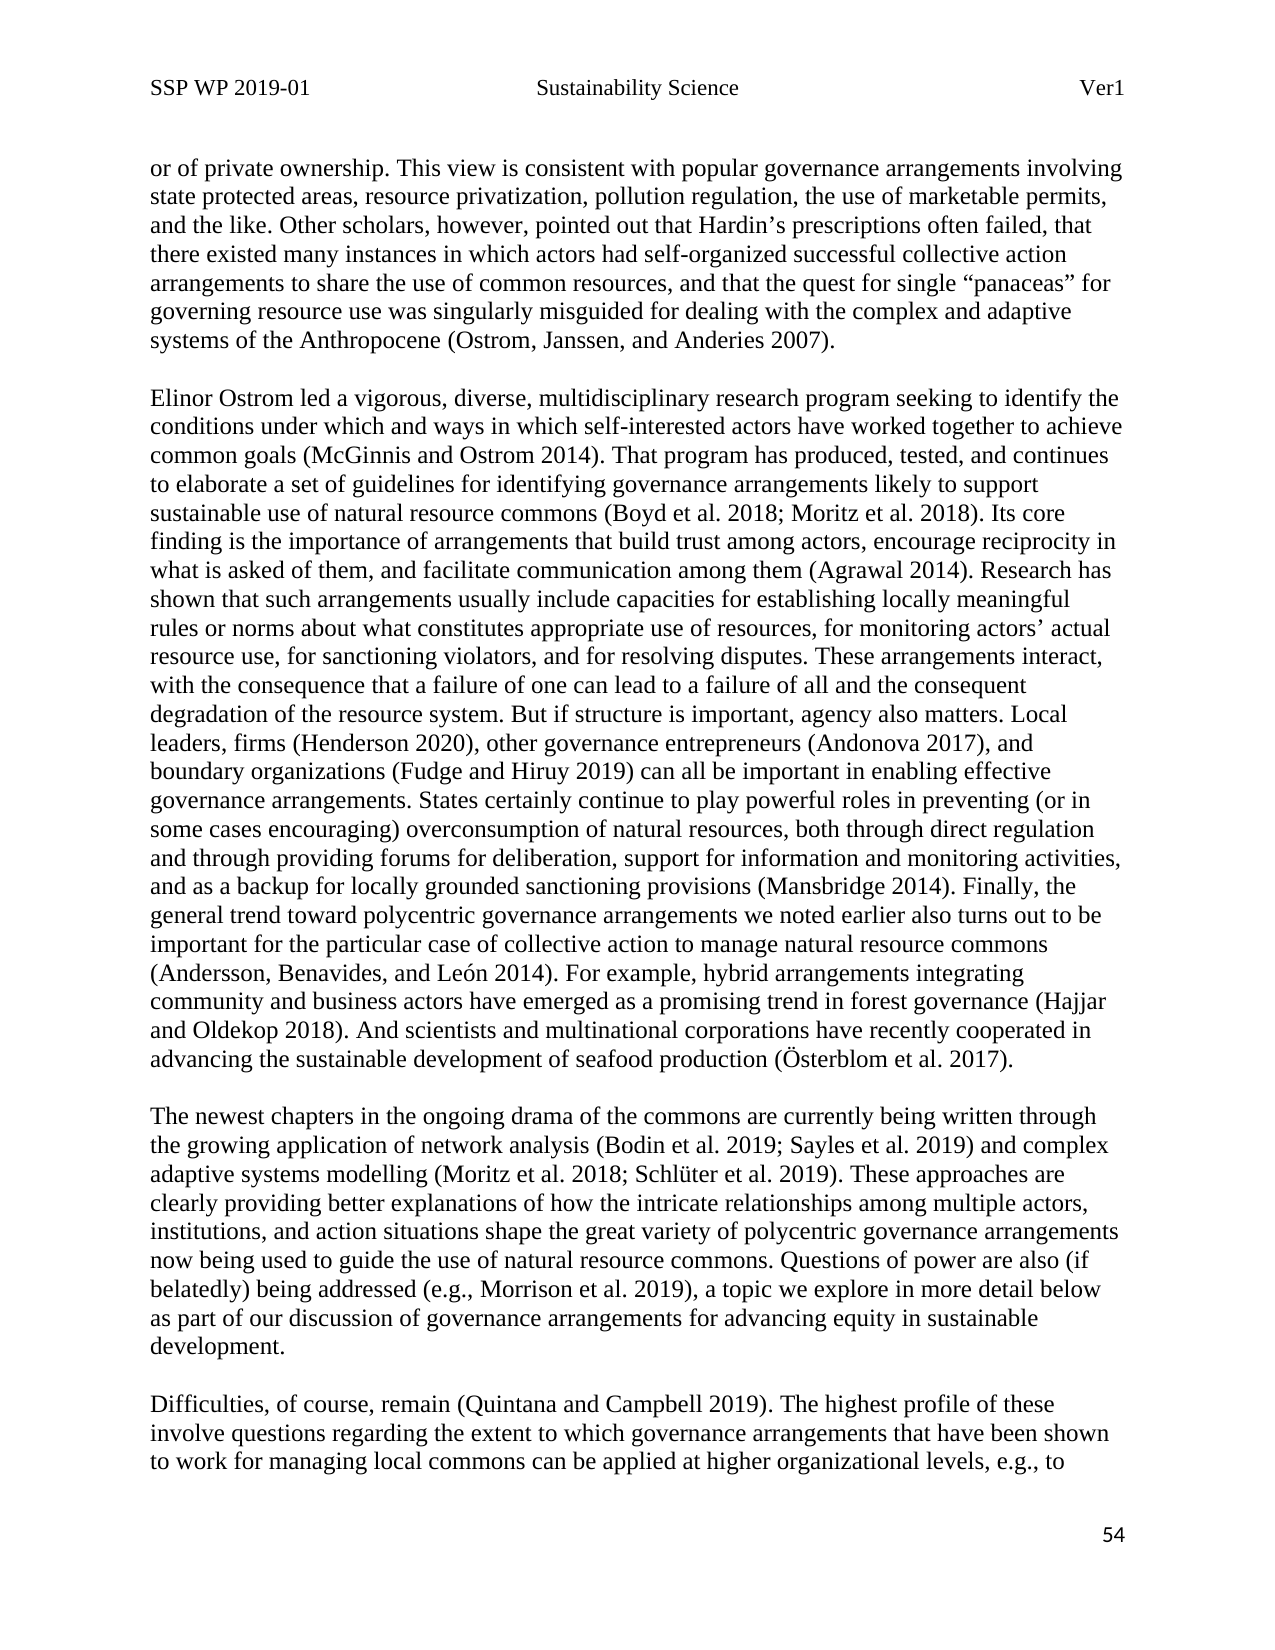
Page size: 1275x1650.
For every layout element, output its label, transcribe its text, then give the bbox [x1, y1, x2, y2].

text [150, 1389, 1125, 1475]
text Elinor Ostrom led a vigorous, diverse, multidisciplinary research program seeking to identify the conditions under which and ways in which self-interested actors have worked together to achieve common goals (McGinnis and Ostrom 2014). That program has produced, tested, and continues to elaborate a set of guidelines for identifying governance arrangements likely to support sustainable use of natural resource commons (Boyd et al. 2018; Moritz et al. 2018). Its core finding is the importance of arrangements that build trust among actors, encourage reciprocity in what is asked of them, and facilitate communication among them (Agrawal 2014). Research has shown that such arrangements usually include capacities for establishing locally meaningful rules or norms about what constitutes appropriate use of resources, for monitoring actors’ actual resource use, for sanctioning violators, and for resolving disputes. These arrangements interact, with the consequence that a failure of one can lead to a failure of all and the consequent degradation of the resource system. But if structure is important, agency also matters. Local leaders, firms (Henderson 2020), other governance entrepreneurs (Andonova 2017), and boundary organizations (Fudge and Hiruy 2019) can all be important in enabling effective governance arrangements. States certainly continue to play powerful roles in preventing (or in some cases encouraging) overconsumption of natural resources, both through direct regulation and through providing forums for deliberation, support for information and monitoring activities, and as a backup for locally grounded sanctioning provisions (Mansbridge 2014). Finally, the general trend toward polycentric governance arrangements we noted earlier also turns out to be important for the particular case of collective action to manage natural resource commons (Andersson, Benavides, and León 2014). For example, hybrid arrangements integrating community and business actors have emerged as a promising trend in forest governance (Hajjar and Oldekop 2018). And scientists and multinational corporations have recently cooperated in advancing the sustainable development of seafood production (Österblom et al. 2017). [150, 383, 1125, 1073]
text The newest chapters in the ongoing drama of the commons are currently being written through the growing application of network analysis (Bodin et al. 2019; Sayles et al. 2019) and complex adaptive systems modelling (Moritz et al. 2018; Schlüter et al. 2019). These approaches are clearly providing better explanations of how the intricate relationships among multiple actors, institutions, and action situations shape the great variety of polycentric governance arrangements now being used to guide the use of natural resource commons. Questions of power are also (if belatedly) being addressed (e.g., Morrison et al. 2019), a topic we explore in more detail below as part of our discussion of governance arrangements for advancing equity in sustainable development. [150, 1101, 1125, 1360]
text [150, 153, 1125, 354]
